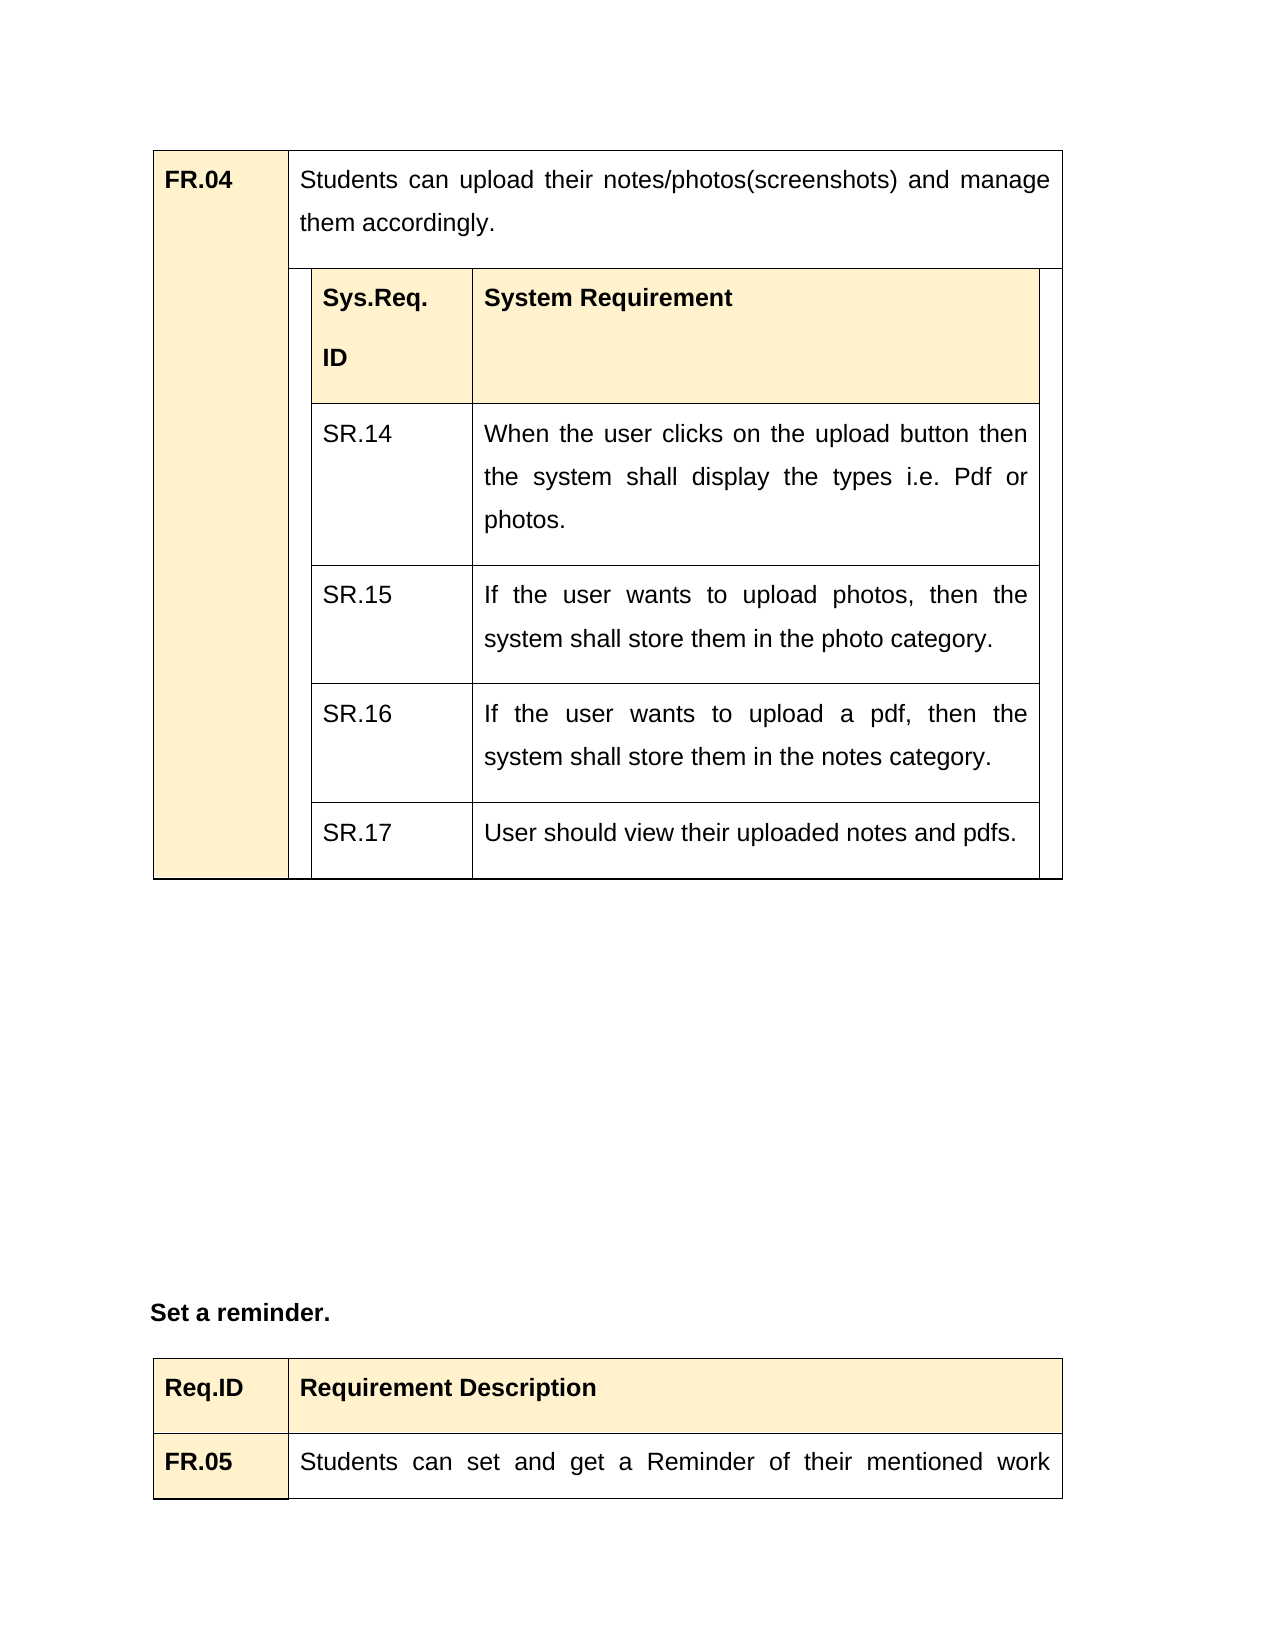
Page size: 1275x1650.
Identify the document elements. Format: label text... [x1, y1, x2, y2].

table_cell SR.15 [312, 566, 472, 683]
table_cell SR.17 [312, 803, 472, 877]
table_cell [289, 269, 311, 877]
table_cell When the user clicks on the upload button then the system shall display the types i.e. Pdf or photos. [473, 404, 1039, 565]
table_cell If the user wants to upload photos, then the system shall store them in the photo category. [473, 566, 1039, 683]
table_header Req.ID [154, 1359, 288, 1432]
table_cell SR.16 [312, 684, 472, 802]
table_cell Sys.Req. ID [312, 269, 472, 403]
table_cell SR.14 [312, 404, 472, 565]
text Set a reminder. [150, 1298, 1125, 1327]
table_cell Students can upload their notes/photos(screenshots) and manage them accordingly. [289, 151, 1062, 268]
table_cell FR.04 [154, 151, 288, 877]
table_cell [289, 1434, 1062, 1498]
table_cell FR.05 [154, 1434, 288, 1498]
table_cell System Requirement [473, 269, 1039, 403]
table_cell User should view their uploaded notes and pdfs. [473, 803, 1039, 877]
table_cell If the user wants to upload a pdf, then the system shall store them in the notes category. [473, 684, 1039, 802]
table_header Requirement Description [289, 1359, 1062, 1432]
table_cell [1040, 269, 1062, 877]
